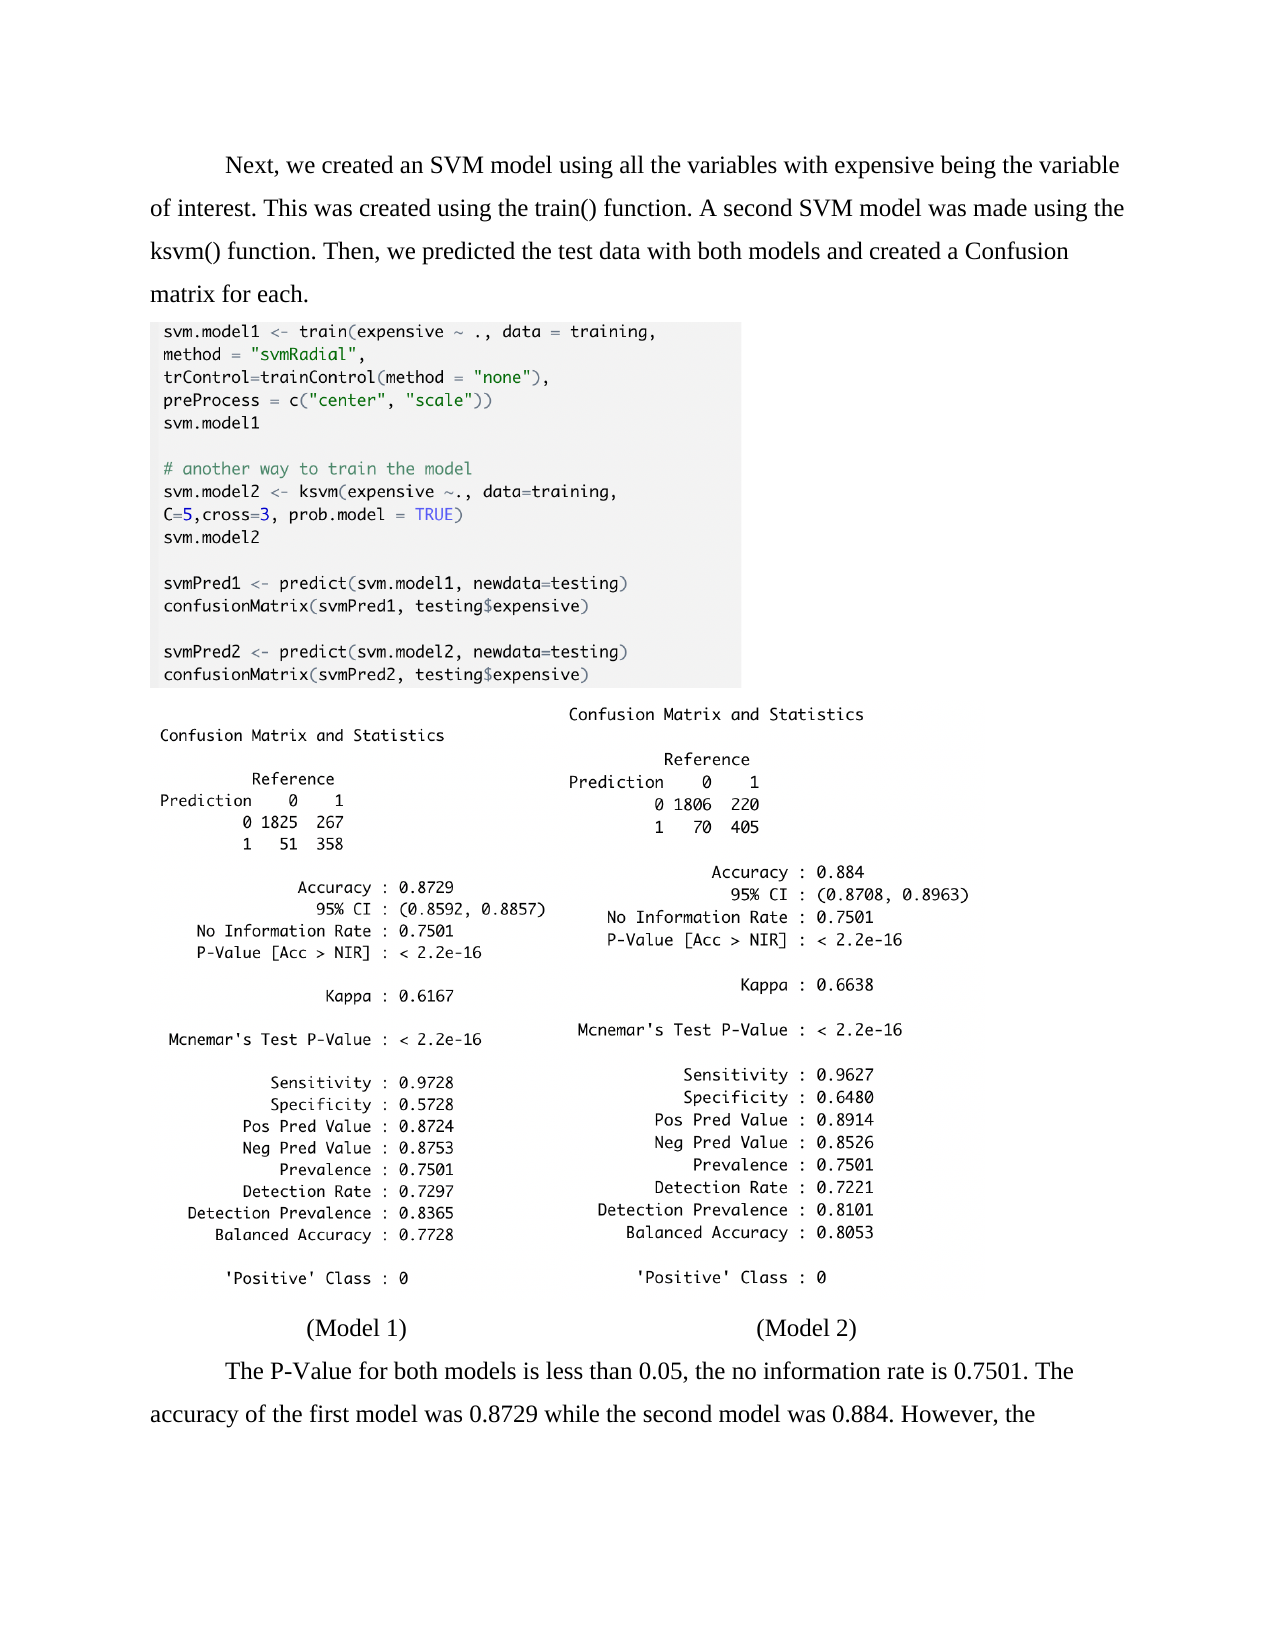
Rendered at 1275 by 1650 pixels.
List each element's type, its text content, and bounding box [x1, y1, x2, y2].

picture [150, 322, 742, 688]
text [150, 1356, 1125, 1428]
picture [150, 700, 986, 1300]
text Next, we created an SVM model using all the variables with expensive being the variable of interest. This was created using the train() function. A second SVM model was made using the ksvm() function. Then, we predicted the test data with both models and created a Confusion matrix for each. [150, 150, 1125, 308]
text (Model 1) (Model 2) [225, 1313, 1125, 1342]
